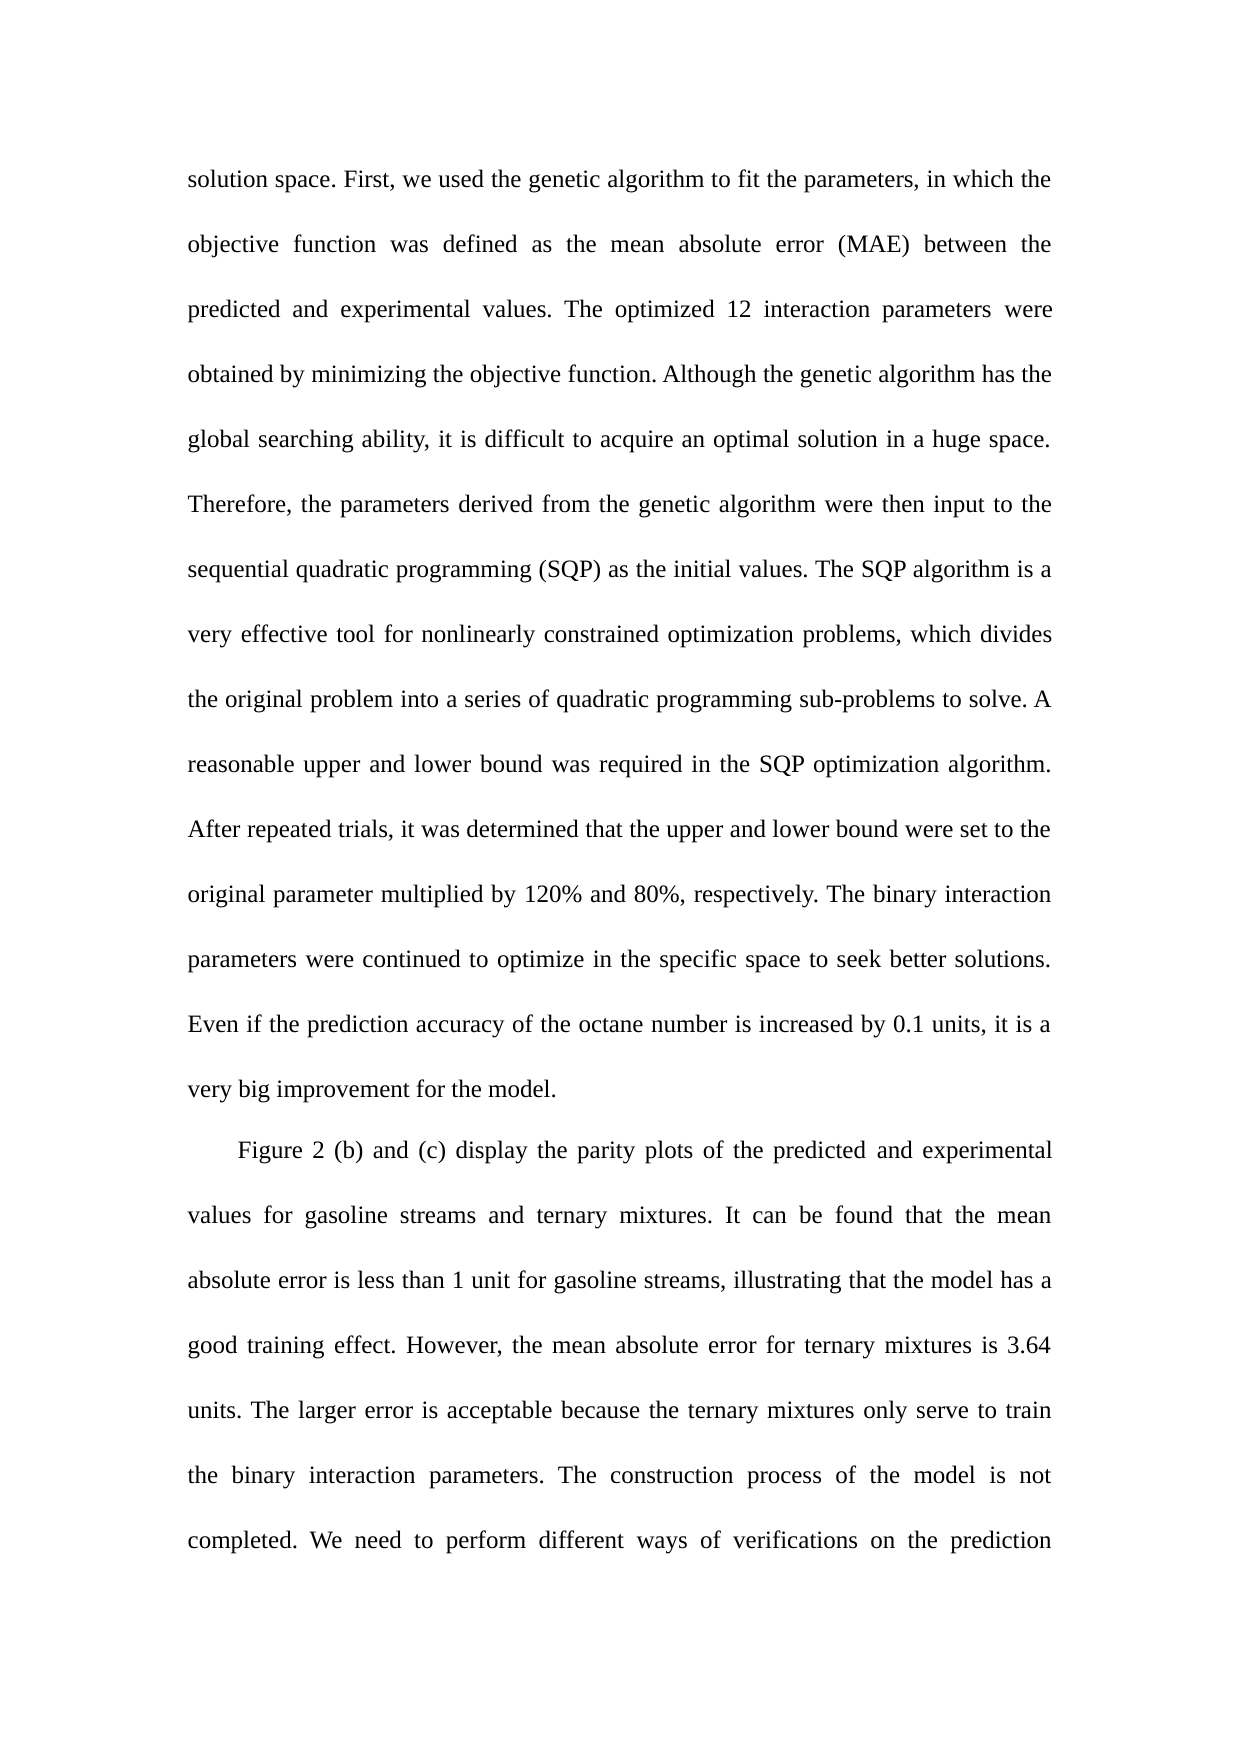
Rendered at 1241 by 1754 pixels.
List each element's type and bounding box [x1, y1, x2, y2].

text [187, 1133, 1053, 1556]
text [187, 162, 1053, 1104]
